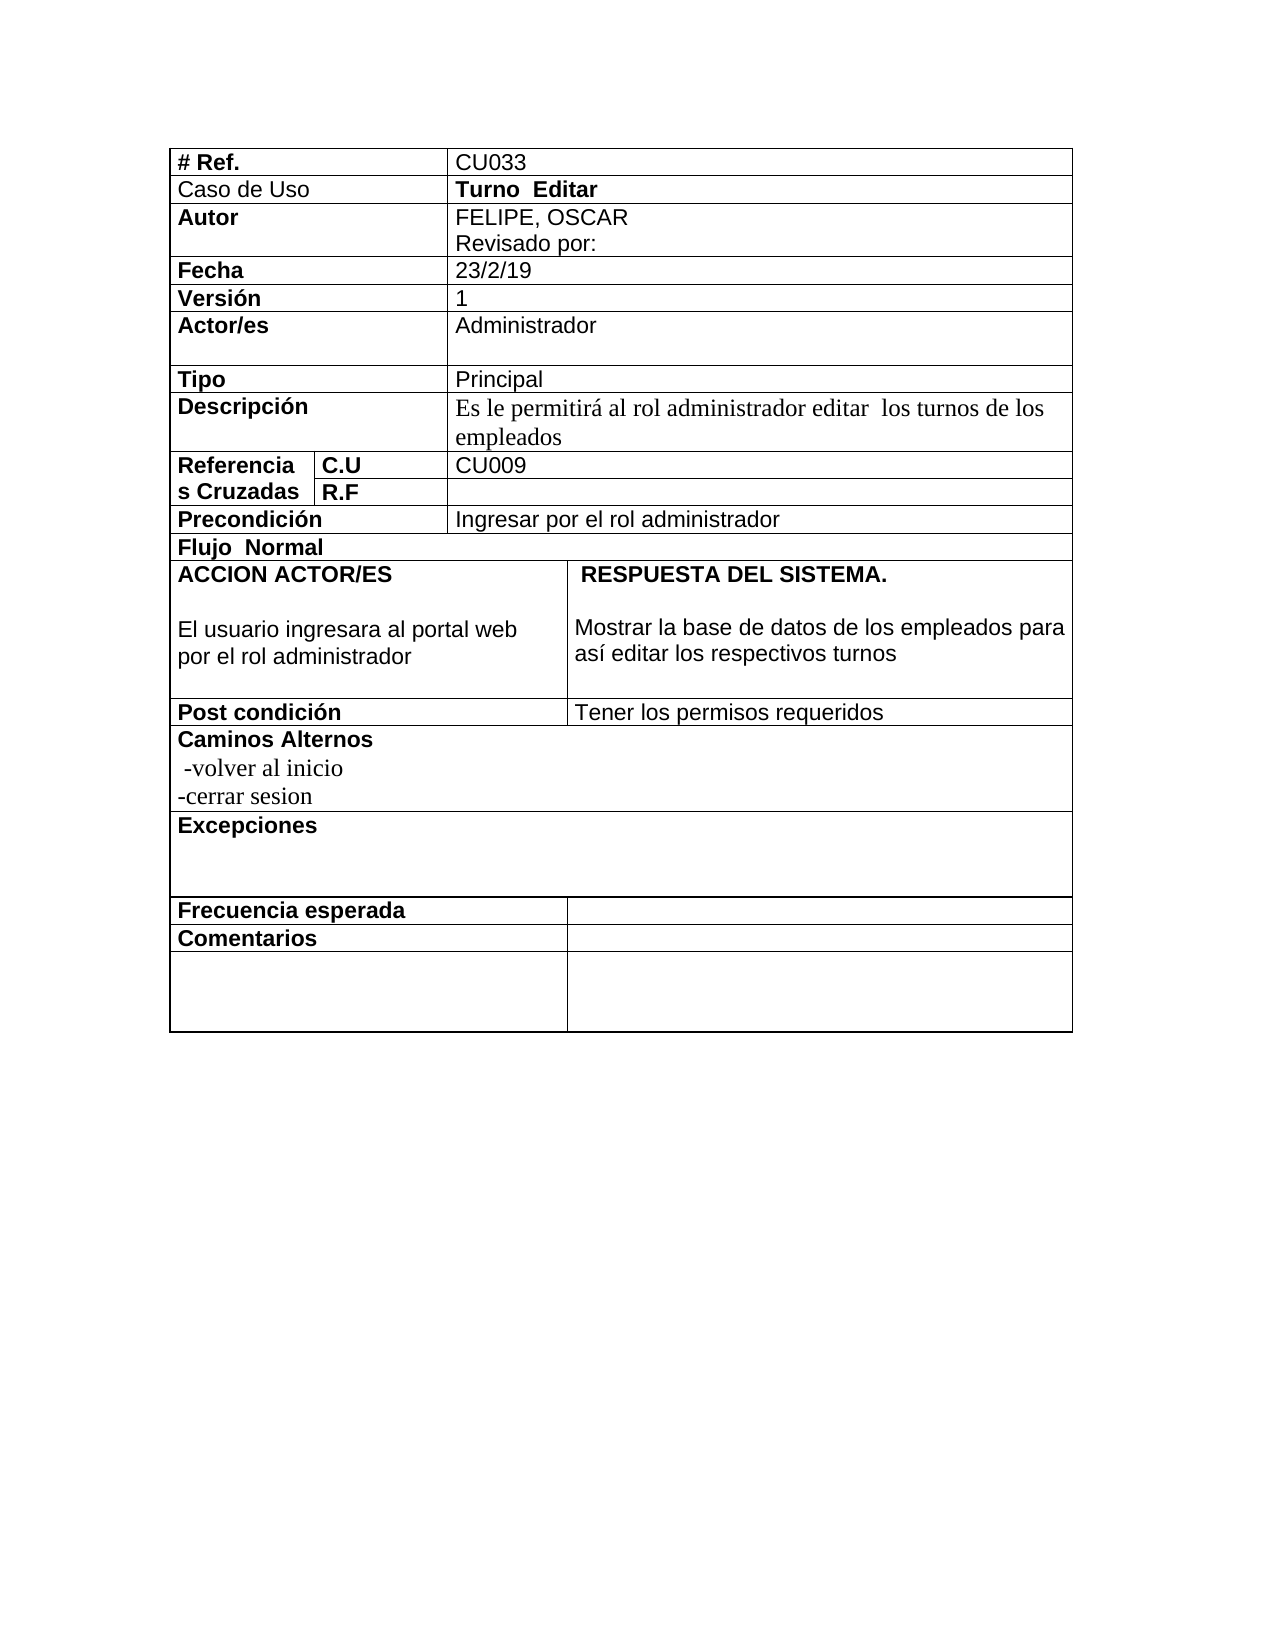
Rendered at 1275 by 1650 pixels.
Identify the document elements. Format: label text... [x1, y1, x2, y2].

table_cell Descripción [171, 393, 447, 451]
table_cell Principal [448, 366, 1072, 392]
table_cell RESPUESTA DEL SISTEMA. Mostrar la base de datos de los empleados para así editar los respectivos turnos [568, 561, 1072, 698]
table_cell Referencias Cruzadas [171, 452, 314, 505]
table_cell 1 [448, 285, 1072, 311]
table_cell ACCION ACTOR/ES El usuario ingresara al portal web por el rol administrador [171, 561, 567, 698]
table_cell [171, 952, 567, 1031]
table_cell Ingresar por el rol administrador [448, 506, 1072, 533]
table_cell Precondición [171, 506, 447, 533]
table_cell Tipo [171, 366, 447, 392]
table_cell Frecuencia esperada [171, 898, 567, 924]
table_cell Post condición [171, 699, 567, 725]
table_cell Caso de Uso [171, 176, 447, 202]
table_cell CU009 [448, 452, 1072, 478]
table_header CU033 [448, 149, 1072, 175]
table_cell FELIPE, OSCAR Revisado por: [448, 204, 1072, 256]
table_cell Administrador [448, 312, 1072, 365]
table_cell Caminos Alternos -volver al inicio -cerrar sesion [171, 726, 1072, 811]
table_header # Ref. [171, 149, 447, 175]
table_cell [568, 952, 1072, 1031]
table_cell Excepciones [171, 812, 1072, 896]
table_cell Tener los permisos requeridos [568, 699, 1072, 725]
table_cell C.U [315, 452, 447, 478]
table_cell Turno Editar [448, 176, 1072, 202]
table_cell Versión [171, 285, 447, 311]
table_cell [568, 925, 1072, 951]
table_cell Es le permitirá al rol administrador editar los turnos de los empleados [448, 393, 1072, 451]
table_cell [568, 898, 1072, 924]
table_cell Autor [171, 204, 447, 256]
table_cell R.F [315, 479, 447, 505]
table_cell Fecha [171, 257, 447, 283]
table_cell Comentarios [171, 925, 567, 951]
table_cell Flujo Normal [171, 534, 1072, 560]
table_cell Actor/es [171, 312, 447, 365]
table_cell [448, 479, 1072, 505]
table_cell 23/2/19 [448, 257, 1072, 283]
